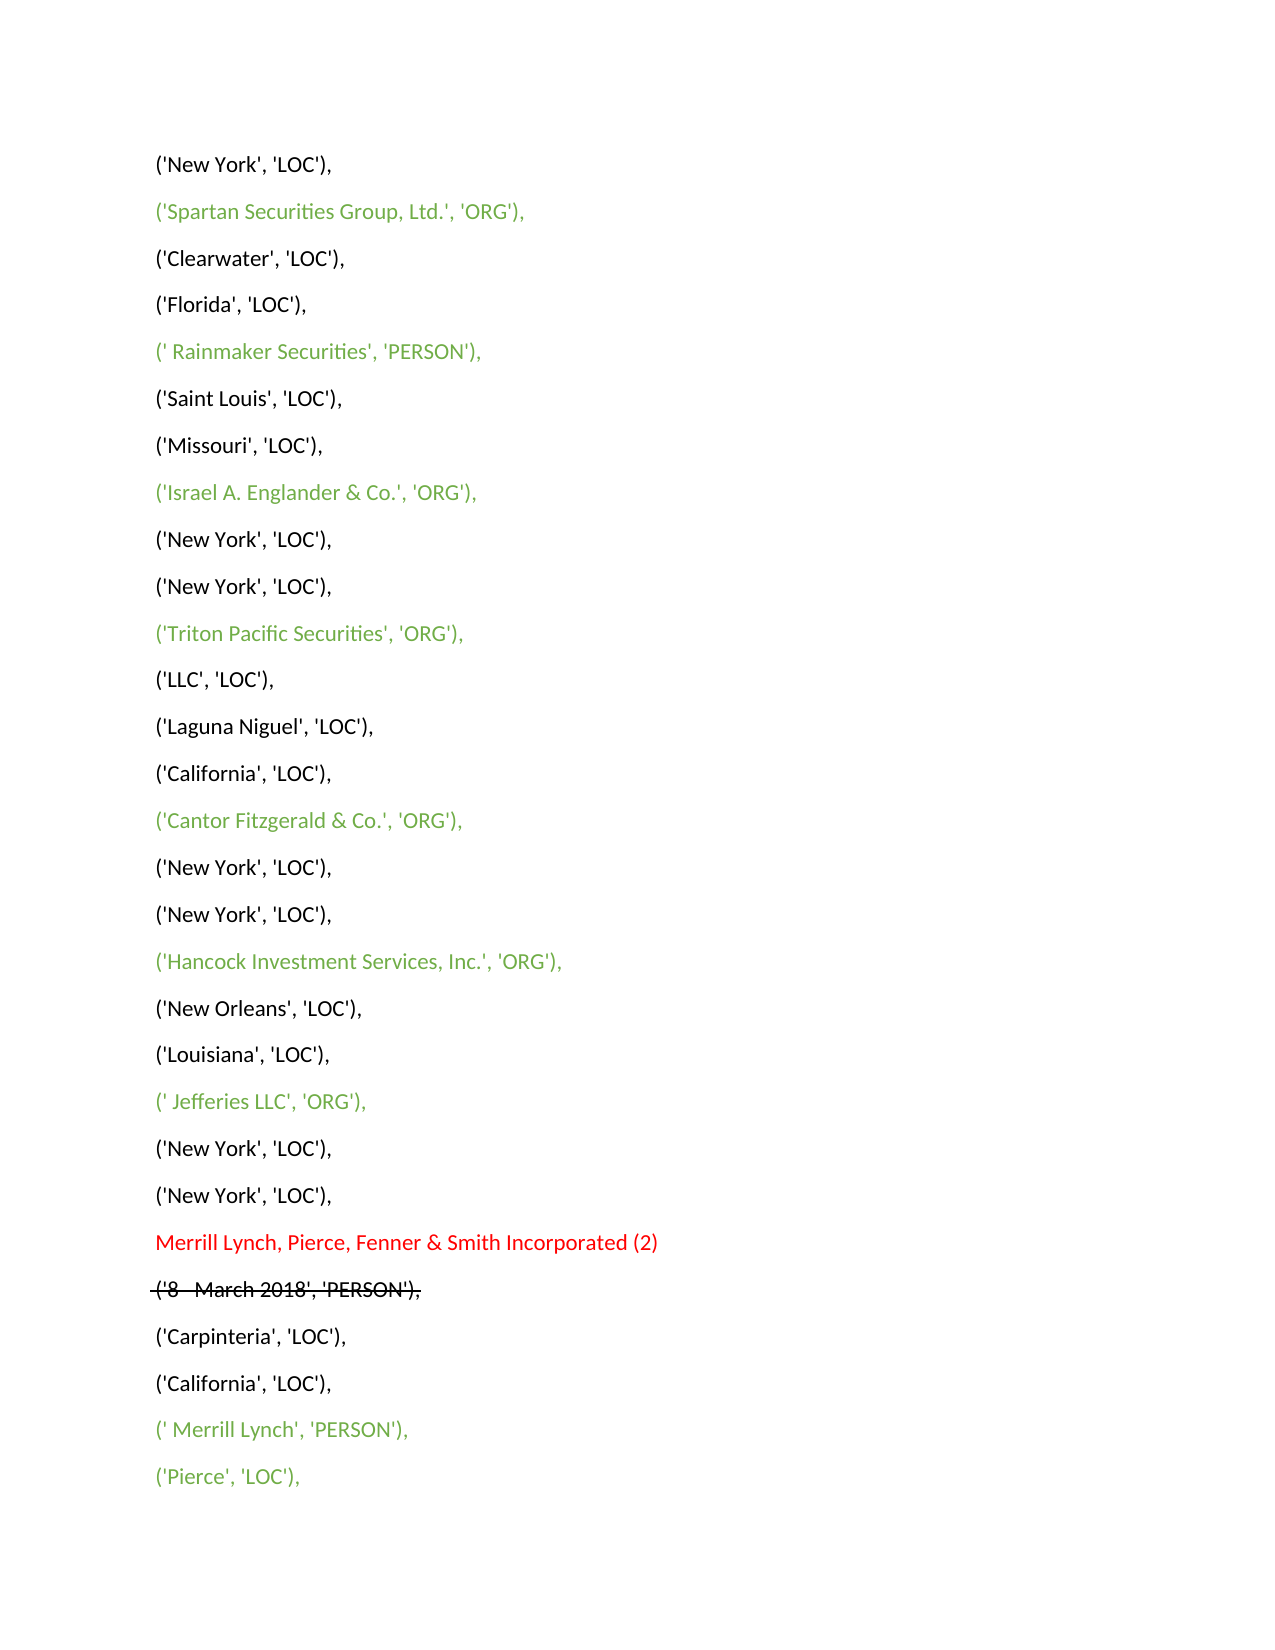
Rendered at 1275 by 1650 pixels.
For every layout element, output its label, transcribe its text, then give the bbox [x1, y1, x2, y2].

text ('Cantor Fitzgerald & Co.', 'ORG'), [150, 806, 1125, 834]
text ('Carpinteria', 'LOC'), [150, 1322, 1125, 1350]
text ('New York', 'LOC'), [150, 572, 1125, 600]
text ('Spartan Securities Group, Ltd.', 'ORG'), [150, 197, 1125, 225]
text ('New York', 'LOC'), [150, 1181, 1125, 1209]
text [150, 150, 1125, 178]
text ('Triton Pacific Securities', 'ORG'), [150, 619, 1125, 647]
text ('Pierce', 'LOC'), [150, 1462, 1125, 1491]
text ('New York', 'LOC'), [150, 900, 1125, 928]
text ('New York', 'LOC'), [150, 853, 1125, 881]
text ('Florida', 'LOC'), [150, 291, 1125, 319]
text (' Rainmaker Securities', 'PERSON'), [150, 337, 1125, 366]
text ('Missouri', 'LOC'), [150, 431, 1125, 459]
text ('Saint Louis', 'LOC'), [150, 384, 1125, 412]
text ('Israel A. Englander & Co.', 'ORG'), [150, 478, 1125, 506]
text Merrill Lynch, Pierce, Fenner & Smith Incorporated (2) [150, 1228, 1125, 1256]
text ('New Orleans', 'LOC'), [150, 994, 1125, 1022]
text ('8 March 2018', 'PERSON'), [150, 1275, 1125, 1303]
text ('California', 'LOC'), [150, 1369, 1125, 1397]
text ('Louisiana', 'LOC'), [150, 1041, 1125, 1069]
text (' Merrill Lynch', 'PERSON'), [150, 1416, 1125, 1444]
text ('New York', 'LOC'), [150, 525, 1125, 553]
text ('Hancock Investment Services, Inc.', 'ORG'), [150, 947, 1125, 975]
text ('LLC', 'LOC'), [150, 666, 1125, 694]
text ('Clearwater', 'LOC'), [150, 244, 1125, 272]
text ('California', 'LOC'), [150, 759, 1125, 787]
text ('Laguna Niguel', 'LOC'), [150, 712, 1125, 741]
text ('New York', 'LOC'), [150, 1134, 1125, 1162]
text (' Jefferies LLC', 'ORG'), [150, 1087, 1125, 1116]
